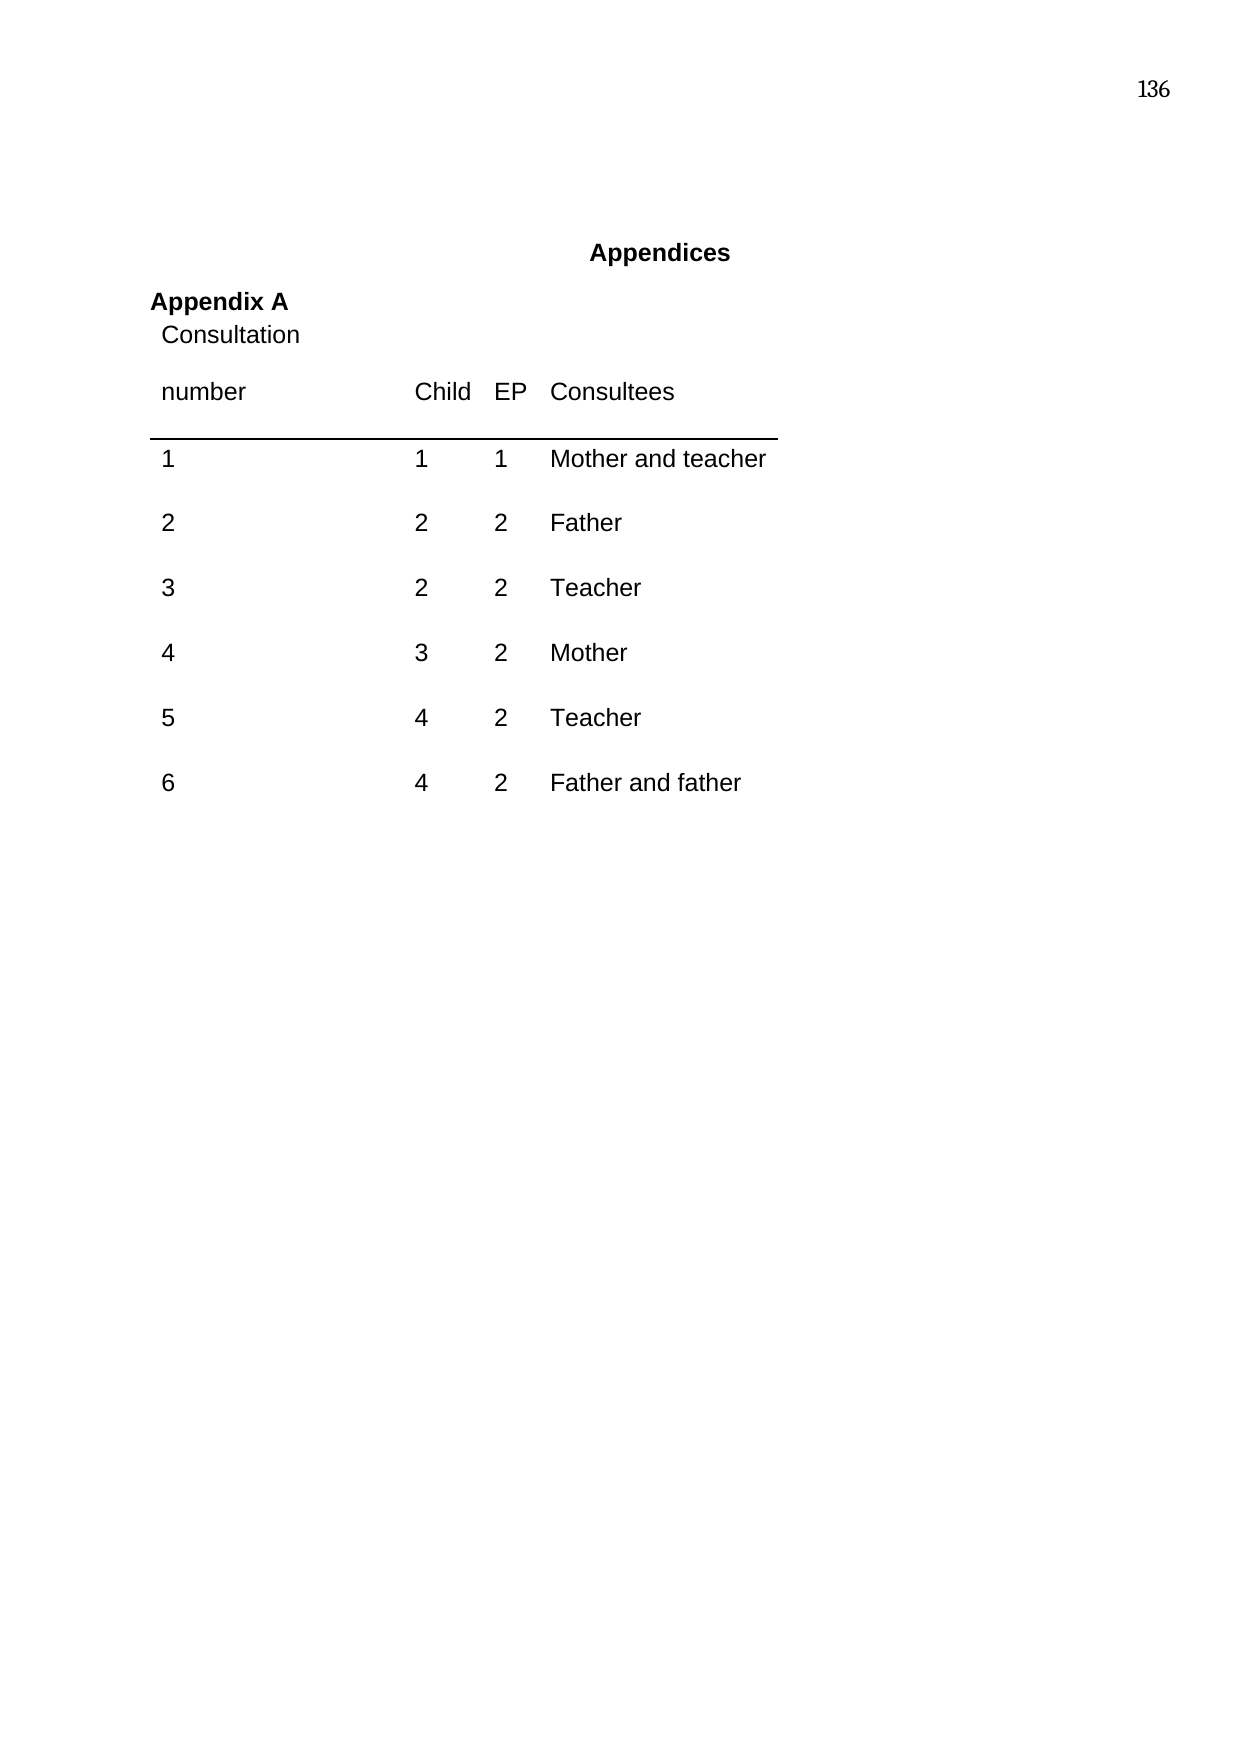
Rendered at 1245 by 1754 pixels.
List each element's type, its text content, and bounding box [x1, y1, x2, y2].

table_cell 1 [403, 440, 483, 505]
table_cell 6 [150, 764, 403, 829]
table_cell Teacher [539, 570, 778, 634]
table_header Consultation number [150, 316, 403, 438]
table_cell 2 [483, 505, 538, 569]
table_cell 4 [150, 635, 403, 699]
table_cell 5 [150, 699, 403, 764]
table_cell 2 [483, 570, 538, 634]
table_cell 2 [483, 764, 538, 829]
table_cell 2 [483, 699, 538, 764]
table_cell 2 [403, 505, 483, 569]
table_header EP [483, 316, 538, 438]
table_cell 2 [150, 505, 403, 569]
table_header Consultees [539, 316, 778, 438]
table_cell Mother [539, 635, 778, 699]
table_cell Father and father [539, 764, 778, 829]
subtitle Appendices [150, 237, 1170, 266]
table_cell Father [539, 505, 778, 569]
table_cell Teacher [539, 699, 778, 764]
table_cell 1 [483, 440, 538, 505]
table_cell Mother and teacher [539, 440, 778, 505]
table_cell 3 [150, 570, 403, 634]
subtitle Appendix A [150, 287, 1170, 316]
table_cell 4 [403, 699, 483, 764]
table_cell 2 [483, 635, 538, 699]
table_cell 1 [150, 440, 403, 505]
table_header Child [403, 316, 483, 438]
table_cell 3 [403, 635, 483, 699]
table_cell 4 [403, 764, 483, 829]
table_cell 2 [403, 570, 483, 634]
